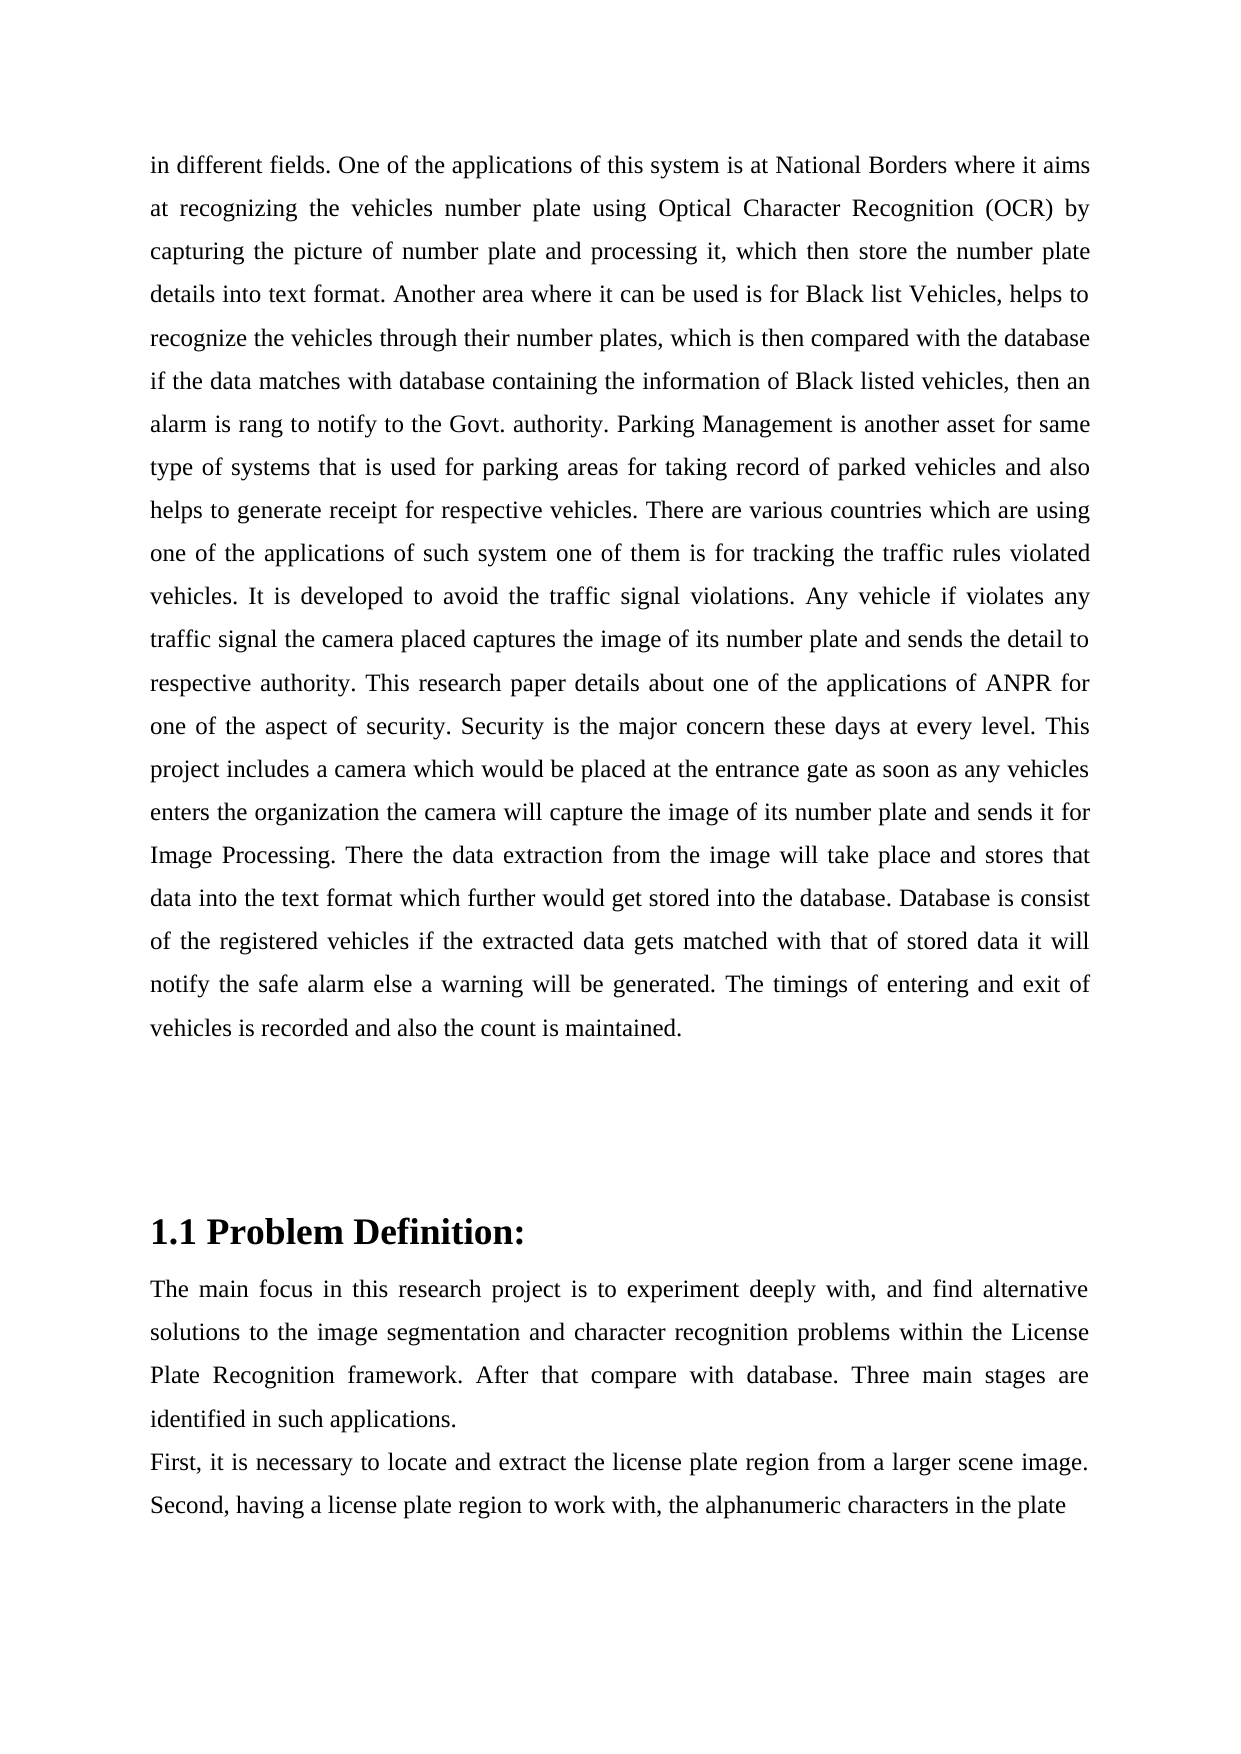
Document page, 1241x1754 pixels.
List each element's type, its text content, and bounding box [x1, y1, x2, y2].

text in different fields. One of the applications of this system is at National Borders where it aims at recognizing the vehicles number plate using Optical Character Recognition (OCR) by capturing the picture of number plate and processing it, which then store the number plate details into text format. Another area where it can be used is for Black list Vehicles, helps to recognize the vehicles through their number plates, which is then compared with the database if the data matches with database containing the information of Black listed vehicles, then an alarm is rang to notify to the Govt. authority. Parking Management is another asset for same type of systems that is used for parking areas for taking record of parked vehicles and also helps to generate receipt for respective vehicles. There are various countries which are using one of the applications of such system one of them is for tracking the traffic rules violated vehicles. It is developed to avoid the traffic signal violations. Any vehicle if violates any traffic signal the camera placed captures the image of its number plate and sends the detail to respective authority. This research paper details about one of the applications of ANPR for one of the aspect of security. Security is the major concern these days at every level. This project includes a camera which would be placed at the entrance gate as soon as any vehicles enters the organization the camera will capture the image of its number plate and sends it for Image Processing. There the data extraction from the image will take place and stores that data into the text format which further would get stored into the database. Database is consist of the registered vehicles if the extracted data gets matched with that of stored data it will notify the safe alarm else a warning will be generated. The timings of entering and exit of vehicles is recorded and also the count is maintained. [150, 150, 1091, 1041]
text First, it is necessary to locate and extract the license plate region from a larger scene image. Second, having a license plate region to work with, the alphanumeric characters in the plate [150, 1447, 1090, 1519]
subtitle Problem Definition: [150, 1209, 1134, 1252]
text The main focus in this research project is to experiment deeply with, and find alternative solutions to the image segmentation and character recognition problems within the License Plate Recognition framework. After that compare with database. Three main stages are identified in such applications. [150, 1274, 1090, 1432]
